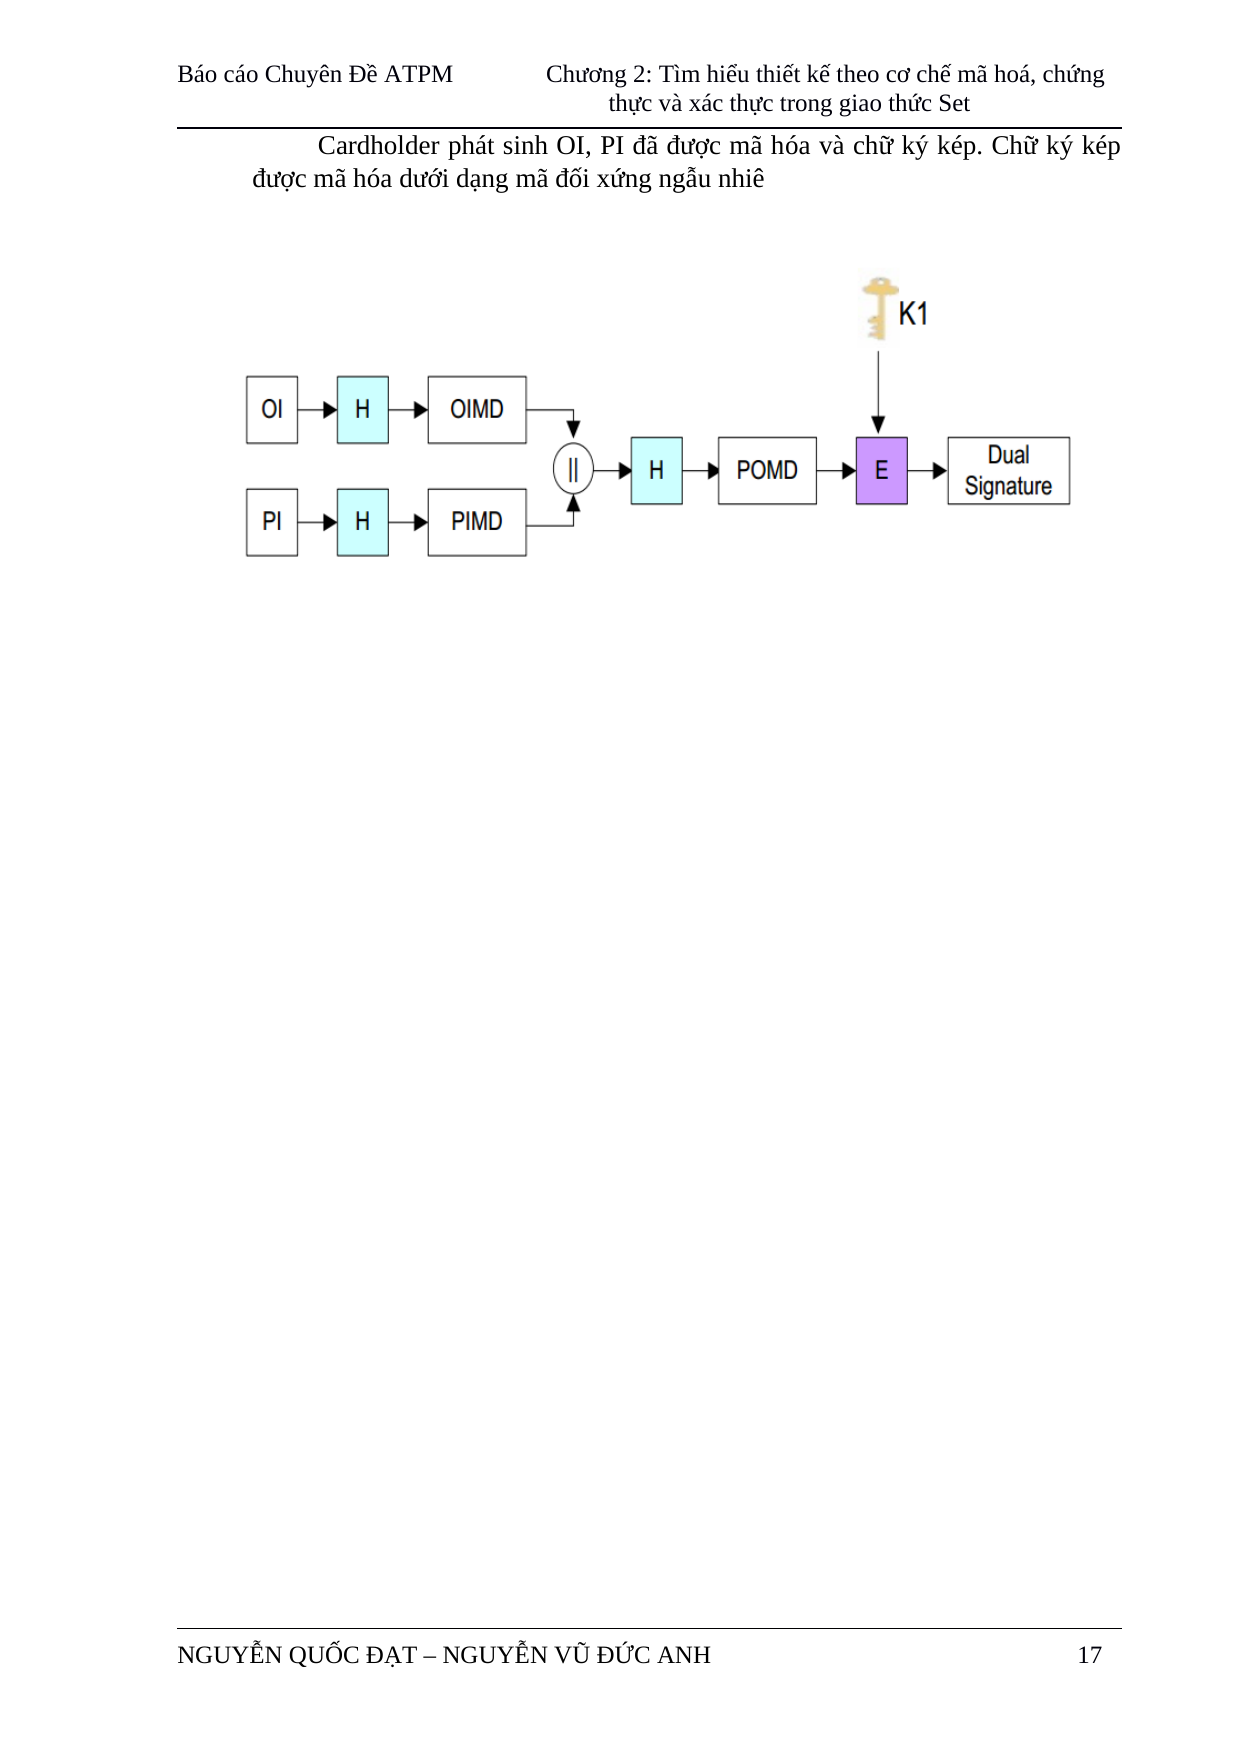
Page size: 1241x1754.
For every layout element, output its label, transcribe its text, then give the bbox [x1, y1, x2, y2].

picture [177, 238, 1117, 576]
text Cardholder phát sinh OI, PI đã được mã hóa và chữ ký kép. Chữ ký kép được mã hóa dưới dạng mã đối xứng ngẫu nhiê [252, 129, 1122, 194]
